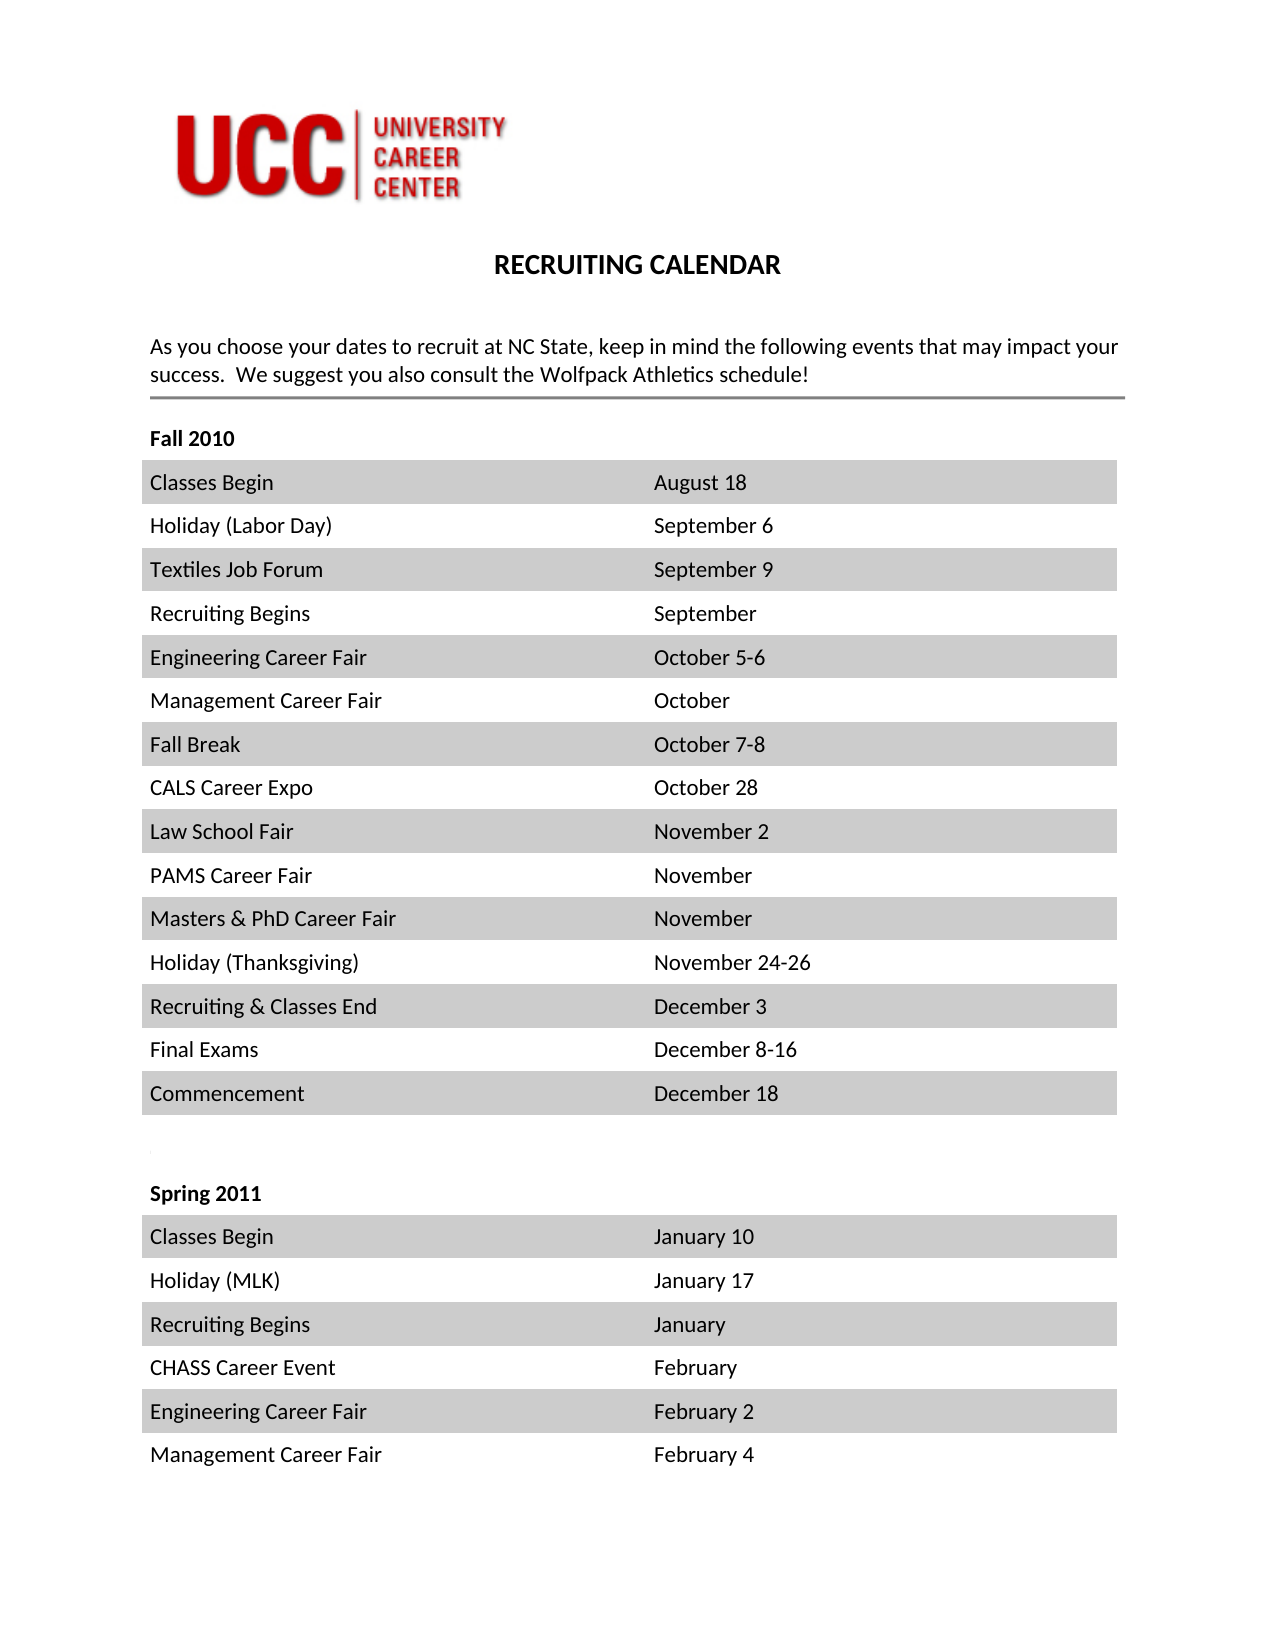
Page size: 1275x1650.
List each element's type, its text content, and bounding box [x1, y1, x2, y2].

table_cell Masters & PhD Career Fair [142, 897, 646, 940]
table_cell September 6 [646, 504, 1117, 547]
table_cell February 2 [646, 1389, 1117, 1433]
text RECRUITING CALENDAR [150, 246, 1125, 282]
text As you choose your dates to recruit at NC State, keep in mind the following events that may impact your success. We suggest you also consult the Wolfpack Athletics schedule! [150, 332, 1125, 388]
table_cell Classes Begin [142, 1215, 646, 1258]
table_cell October 7-8 [646, 722, 1117, 766]
picture [150, 89, 519, 211]
table_cell November 2 [646, 809, 1117, 853]
table_cell Classes Begin [142, 460, 646, 504]
table_cell September [646, 591, 1117, 635]
table_cell Management Career Fair [142, 679, 646, 722]
table_cell January [646, 1302, 1117, 1346]
table_cell Recruiting & Classes End [142, 984, 646, 1028]
table_cell CALS Career Expo [142, 766, 646, 809]
table_cell October 5-6 [646, 635, 1117, 678]
table_cell February [646, 1346, 1117, 1389]
table_cell Recruiting Begins [142, 591, 646, 635]
table_cell December 8-16 [646, 1028, 1117, 1071]
table_cell Management Career Fair [142, 1433, 646, 1476]
table_cell Final Exams [142, 1028, 646, 1071]
table_cell January 17 [646, 1258, 1117, 1302]
table_cell PAMS Career Fair [142, 853, 646, 897]
table_cell October 28 [646, 766, 1117, 809]
table_cell Engineering Career Fair [142, 635, 646, 678]
table_cell January 10 [646, 1215, 1117, 1258]
table_cell October [646, 679, 1117, 722]
table_cell November [646, 897, 1117, 940]
table_cell Holiday (MLK) [142, 1258, 646, 1302]
table_cell CHASS Career Event [142, 1346, 646, 1389]
table_cell Commencement [142, 1071, 646, 1115]
table_cell December 3 [646, 984, 1117, 1028]
table_cell Engineering Career Fair [142, 1389, 646, 1433]
table_cell Spring 2011 [142, 1115, 1117, 1214]
table_cell Textiles Job Forum [142, 548, 646, 591]
table_cell February 4 [646, 1433, 1117, 1476]
table_cell Law School Fair [142, 809, 646, 853]
table_cell Holiday (Thanksgiving) [142, 940, 646, 984]
table_cell August 18 [646, 460, 1117, 504]
table_cell September 9 [646, 548, 1117, 591]
table_cell Fall Break [142, 722, 646, 766]
table_cell Holiday (Labor Day) [142, 504, 646, 547]
table_header Fall 2010 [142, 389, 1117, 460]
table_cell November 24-26 [646, 940, 1117, 984]
table_cell December 18 [646, 1071, 1117, 1115]
table_cell November [646, 853, 1117, 897]
table_cell Recruiting Begins [142, 1302, 646, 1346]
